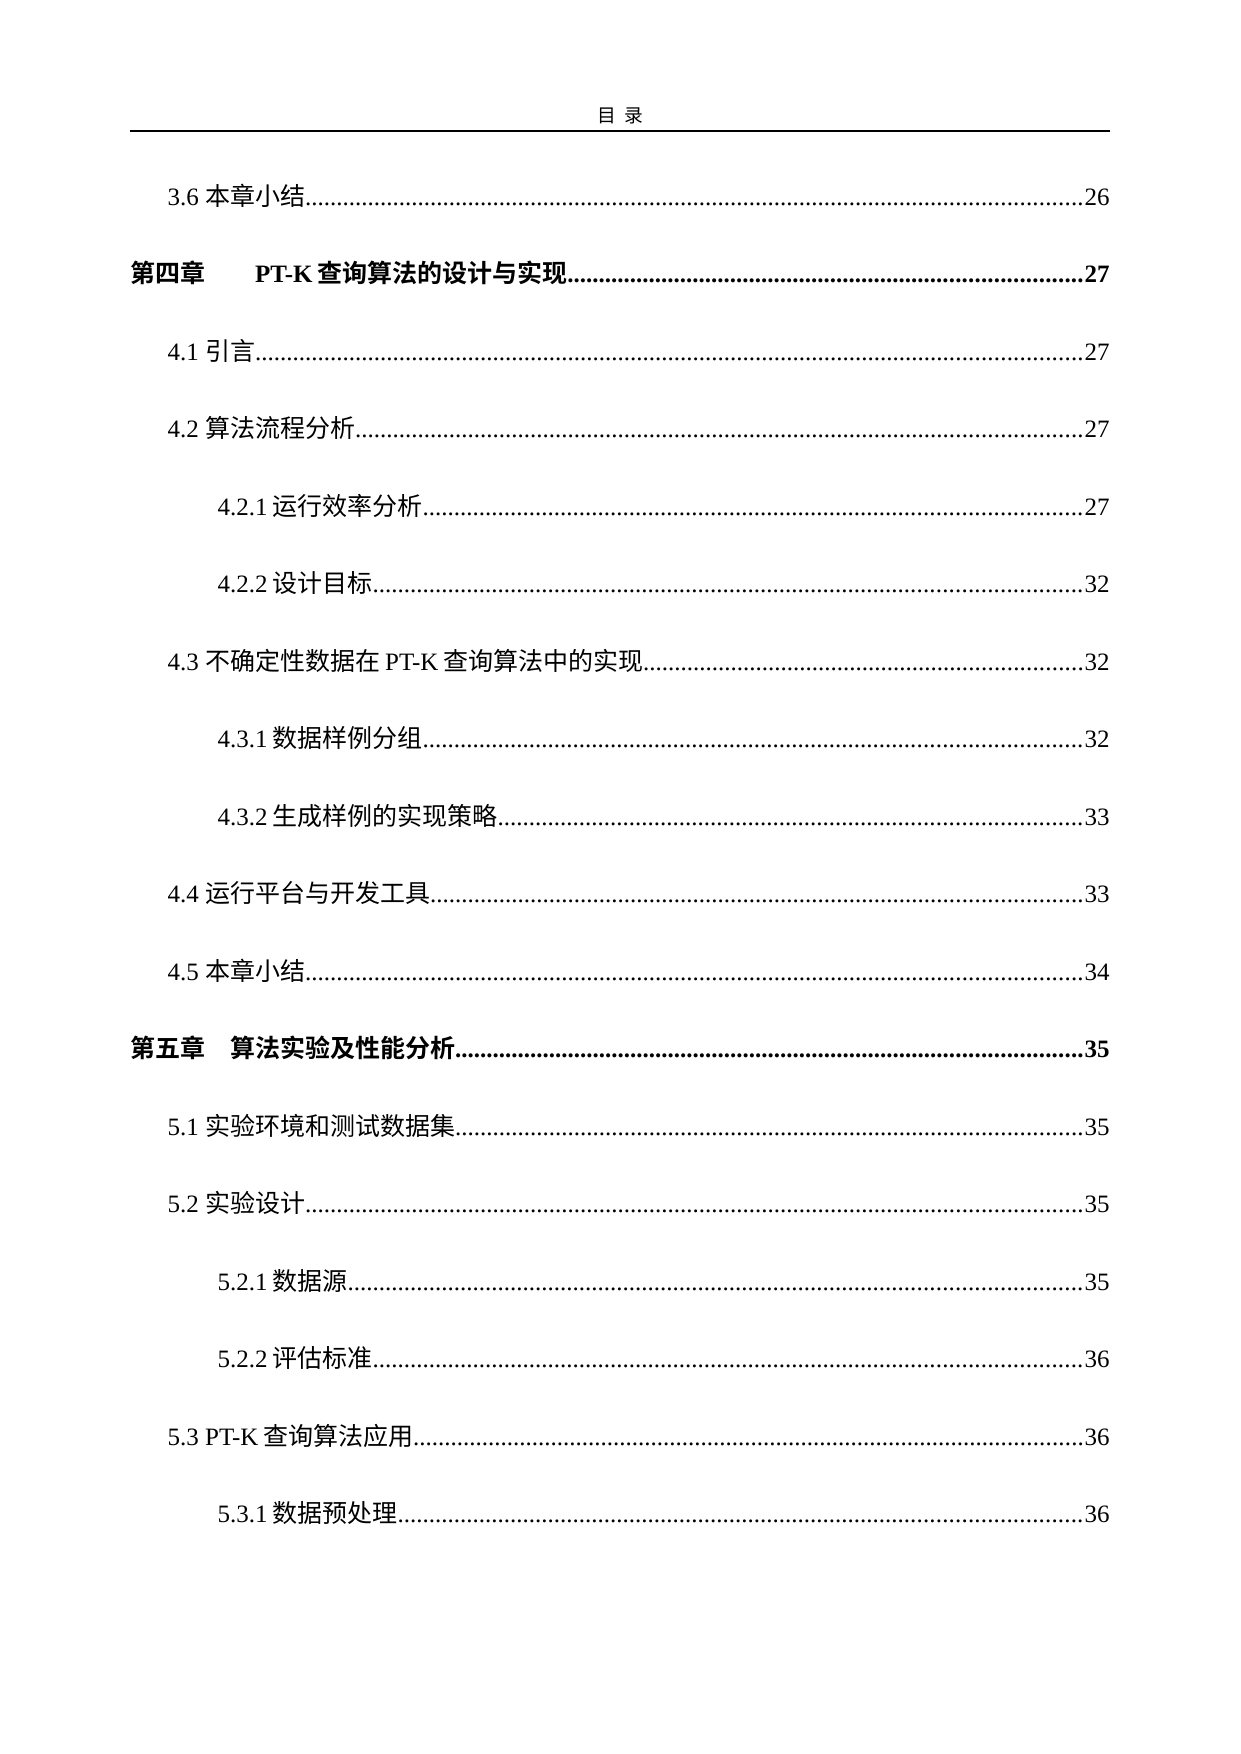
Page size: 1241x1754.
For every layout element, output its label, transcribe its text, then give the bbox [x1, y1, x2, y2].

text 5.2.1数据源 35 [130, 1247, 1110, 1312]
text 第五章 算法实验及性能分析 35 [130, 1014, 1110, 1079]
text 4.3.1数据样例分组 32 [130, 704, 1110, 769]
text 4.3 不确定性数据在Pt-k查询算法中的实现 32 [130, 627, 1110, 692]
text 4.4 运行平台与开发工具 33 [130, 859, 1110, 924]
text 5.1 实验环境和测试数据集 35 [130, 1092, 1110, 1157]
text 4.1 引言 27 [130, 317, 1110, 382]
text 5.2.2评估标准 36 [130, 1324, 1110, 1389]
text 3.6 本章小结 26 [130, 162, 1110, 227]
text 第四章 Pt-k查询算法的设计与实现 27 [130, 239, 1110, 304]
text 4.5 本章小结 34 [130, 937, 1110, 1002]
text 5.3.1数据预处理 36 [130, 1479, 1110, 1544]
text 5.2 实验设计 35 [130, 1169, 1110, 1234]
text 4.2 算法流程分析 27 [130, 394, 1110, 459]
text 4.3.2生成样例的实现策略 33 [130, 782, 1110, 847]
text 5.3 Pt-k查询算法应用 36 [130, 1402, 1110, 1467]
text 4.2.1运行效率分析 27 [130, 472, 1110, 537]
text 4.2.2设计目标 32 [130, 549, 1110, 614]
